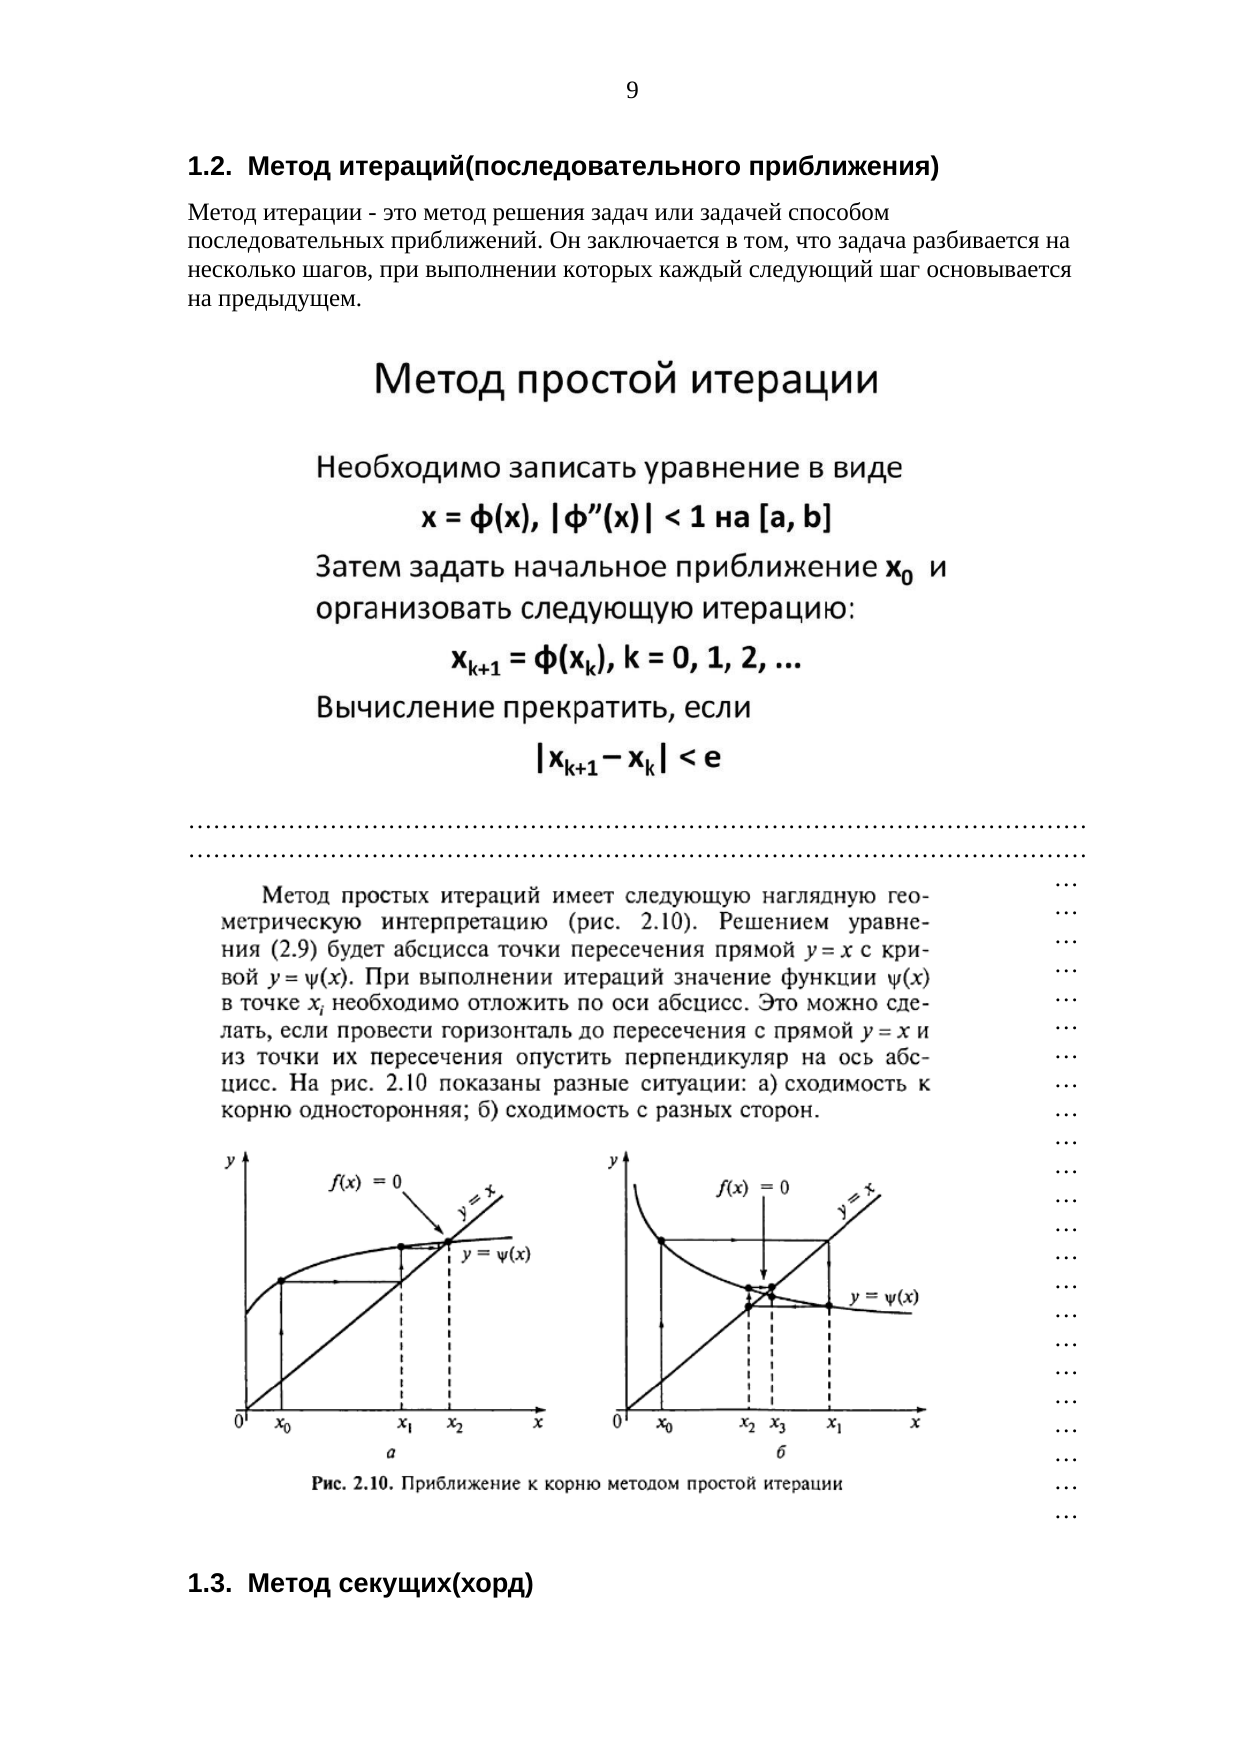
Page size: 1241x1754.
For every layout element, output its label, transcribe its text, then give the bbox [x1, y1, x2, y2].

text Метод итерации - это метод решения задач или задачей способом последовательных приближений. Он заключается в том, что задача разбивается на несколько шагов, при выполнении которых каждый следующий шаг основывается на предыдущем. [187, 197, 1090, 312]
picture [212, 868, 1054, 1505]
picture [300, 332, 977, 806]
text 1.3. Метод секущих(хорд) [187, 1567, 1090, 1598]
text 1.2. Метод итераций(последовательного приближения) [187, 150, 1090, 181]
